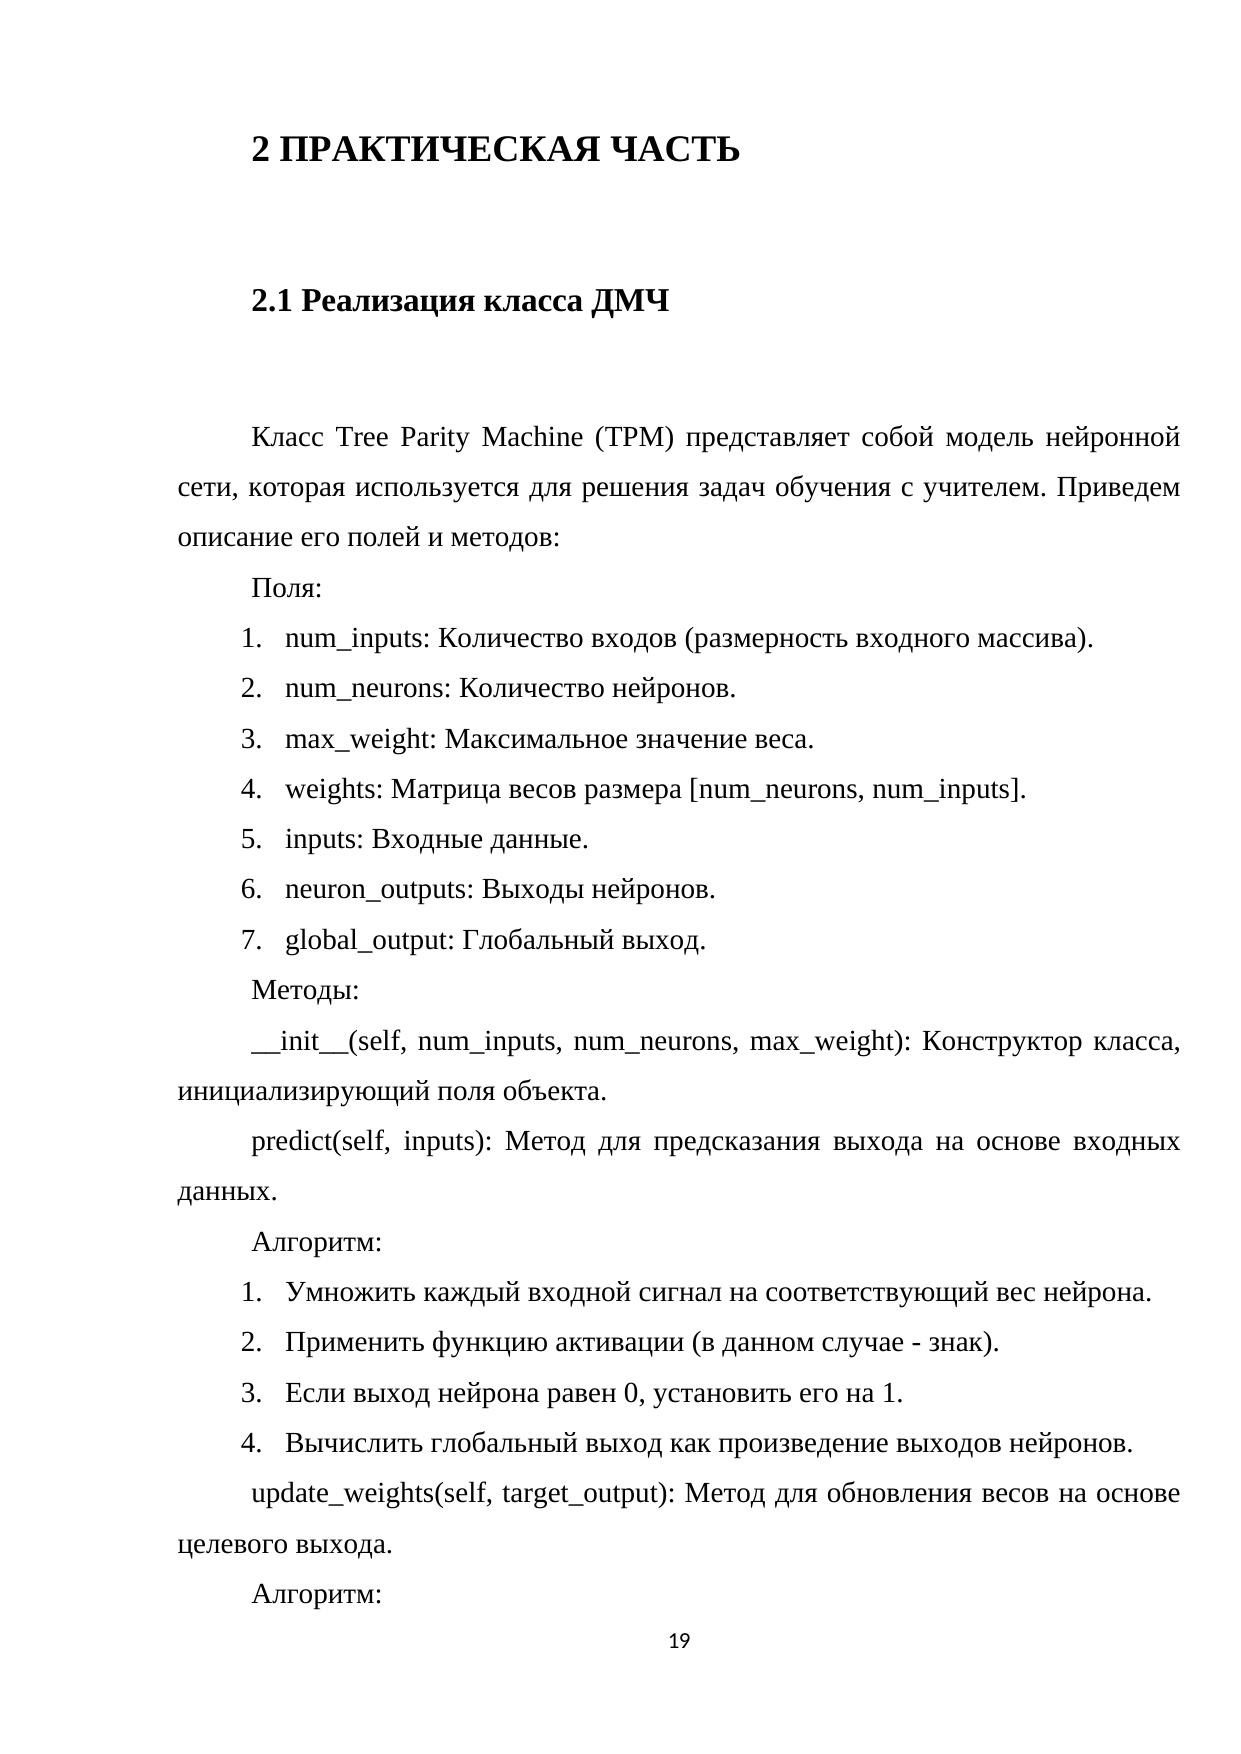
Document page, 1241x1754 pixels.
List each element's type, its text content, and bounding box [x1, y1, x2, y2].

text Алгоритм: [177, 1576, 1182, 1609]
text Поля: [177, 570, 1182, 603]
list max_weight: Максимальное значение веса. [241, 721, 1182, 754]
text Методы: [177, 972, 1182, 1006]
list neuron_outputs: Выходы нейронов. [241, 872, 1182, 905]
list global_output: Глобальный выход. [241, 922, 1182, 956]
list Если выход нейрона равен 0, установить его на 1. [241, 1375, 1182, 1408]
text update_weights(self, target_output): Метод для обновления весов на основе целевого выхода. [177, 1475, 1182, 1559]
list num_inputs: Количество входов (размерность входного массива). [241, 620, 1182, 654]
list weights: Матрица весов размера [num_neurons, num_inputs]. [241, 771, 1182, 804]
list Применить функцию активации (в данном случае - знак). [241, 1324, 1182, 1358]
subtitle ПРАКТИЧЕСКАЯ ЧАСТЬ [251, 127, 1192, 170]
list Вычислить глобальный выход как произведение выходов нейронов. [241, 1425, 1182, 1459]
subtitle Реализация класса ДМЧ [251, 280, 1182, 318]
text Алгоритм: [177, 1224, 1182, 1257]
list inputs: Входные данные. [241, 821, 1182, 855]
text __init__(self, num_inputs, num_neurons, max_weight): Конструктор класса, инициализирующий поля объекта. [177, 1023, 1182, 1106]
list Умножить каждый входной сигнал на соответствующий вес нейрона. [241, 1274, 1182, 1308]
text predict(self, inputs): Метод для предсказания выхода на основе входных данных. [177, 1123, 1182, 1207]
list num_neurons: Количество нейронов. [241, 670, 1182, 704]
text Класс Tree Parity Machine (TPM) представляет собой модель нейронной сети, которая используется для решения задач обучения с учителем. Приведем описание его полей и методов: [177, 419, 1182, 553]
